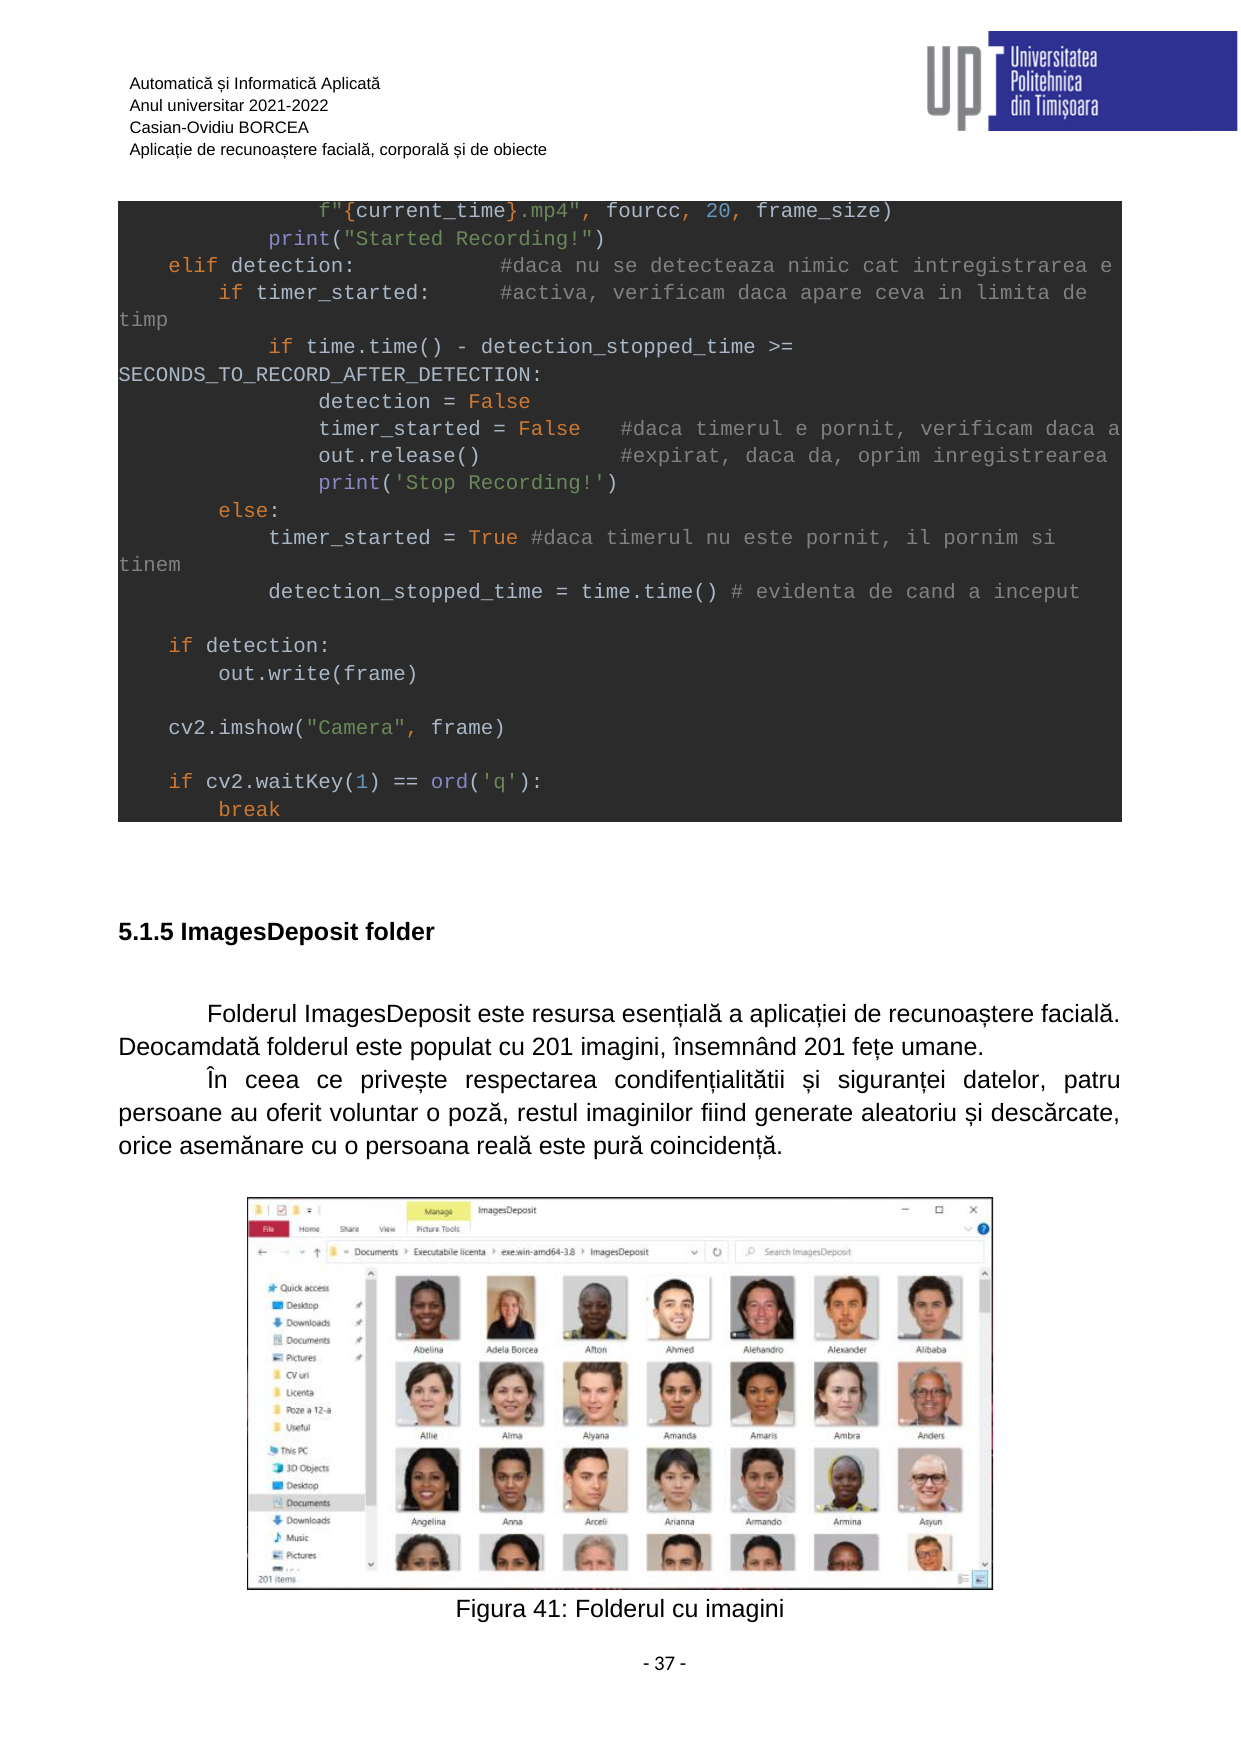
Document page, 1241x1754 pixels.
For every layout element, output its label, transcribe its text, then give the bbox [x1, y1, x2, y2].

text Folderul ImagesDeposit este resursa esențială a aplicației de recunoaștere facială. Deocamdată folderul este populat cu 201 imagini, însemnând 201 fețe umane. [118, 999, 1122, 1061]
text În ceea ce privește respectarea condifențialitătii și siguranței datelor, patru persoane au oferit voluntar o poză, restul imaginilor fiind generate aleatoriu și descărcate, orice asemănare cu o persoana reală este pură coincidență. [118, 1065, 1122, 1160]
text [118, 201, 1122, 822]
picture [927, 31, 1238, 131]
picture [247, 1197, 994, 1590]
text Figura 41: Folderul cu imagini [118, 1594, 1122, 1623]
text 5.1.5 ImagesDeposit folder [118, 917, 1122, 946]
